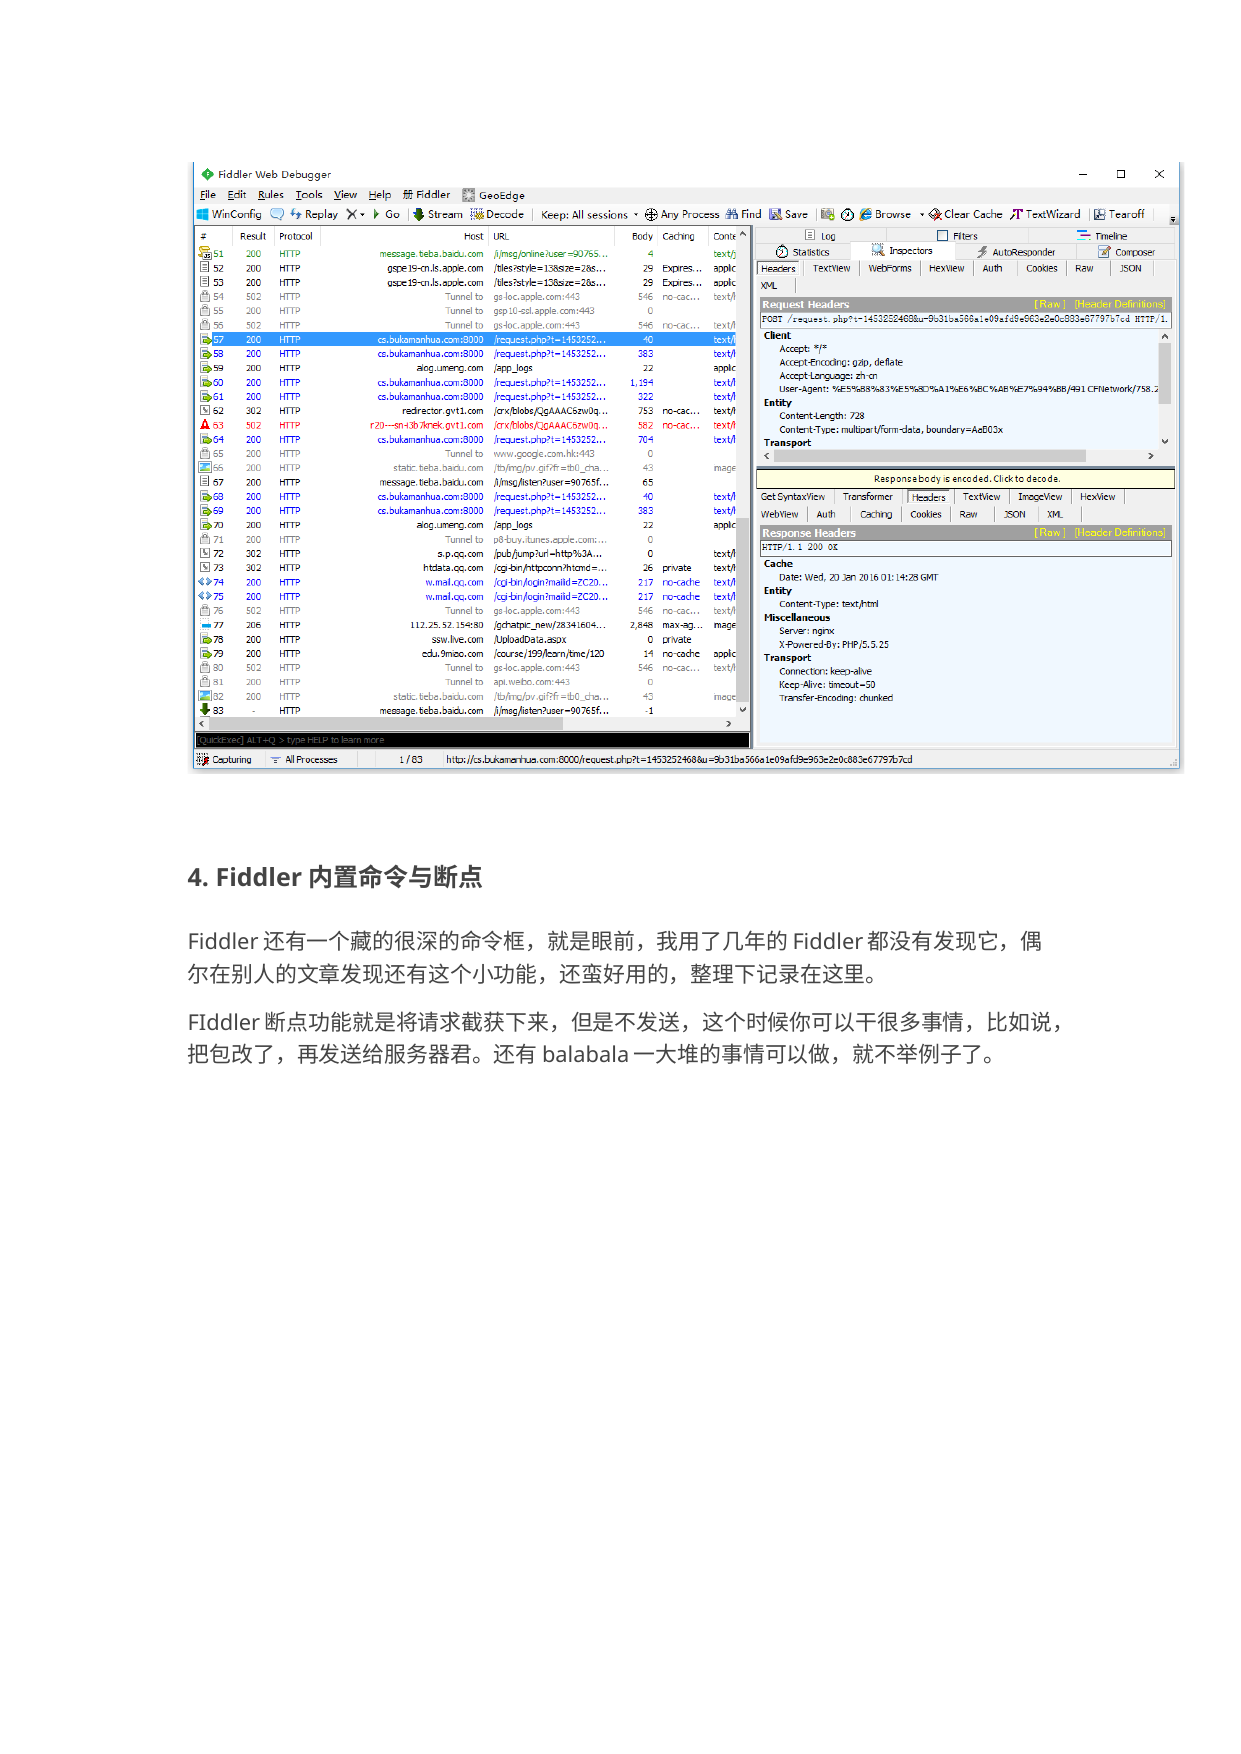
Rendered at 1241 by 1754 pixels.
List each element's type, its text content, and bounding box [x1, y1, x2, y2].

text 4. Fiddler 内置命令与断点 [187, 843, 1053, 908]
text FIddler断点功能就是将请求截获下来，但是不发送，这个时候你可以干很多事情，比如说，把包改了，再发送给服务器君。还有balabala一大堆的事情可以做，就不举例子了。 [187, 1004, 1053, 1069]
picture [187, 162, 1185, 774]
text Fiddler还有一个藏的很深的命令框，就是眼前，我用了几年的Fiddler都没有发现它，偶尔在别人的文章发现还有这个小功能，还蛮好用的，整理下记录在这里。 [187, 924, 1053, 989]
